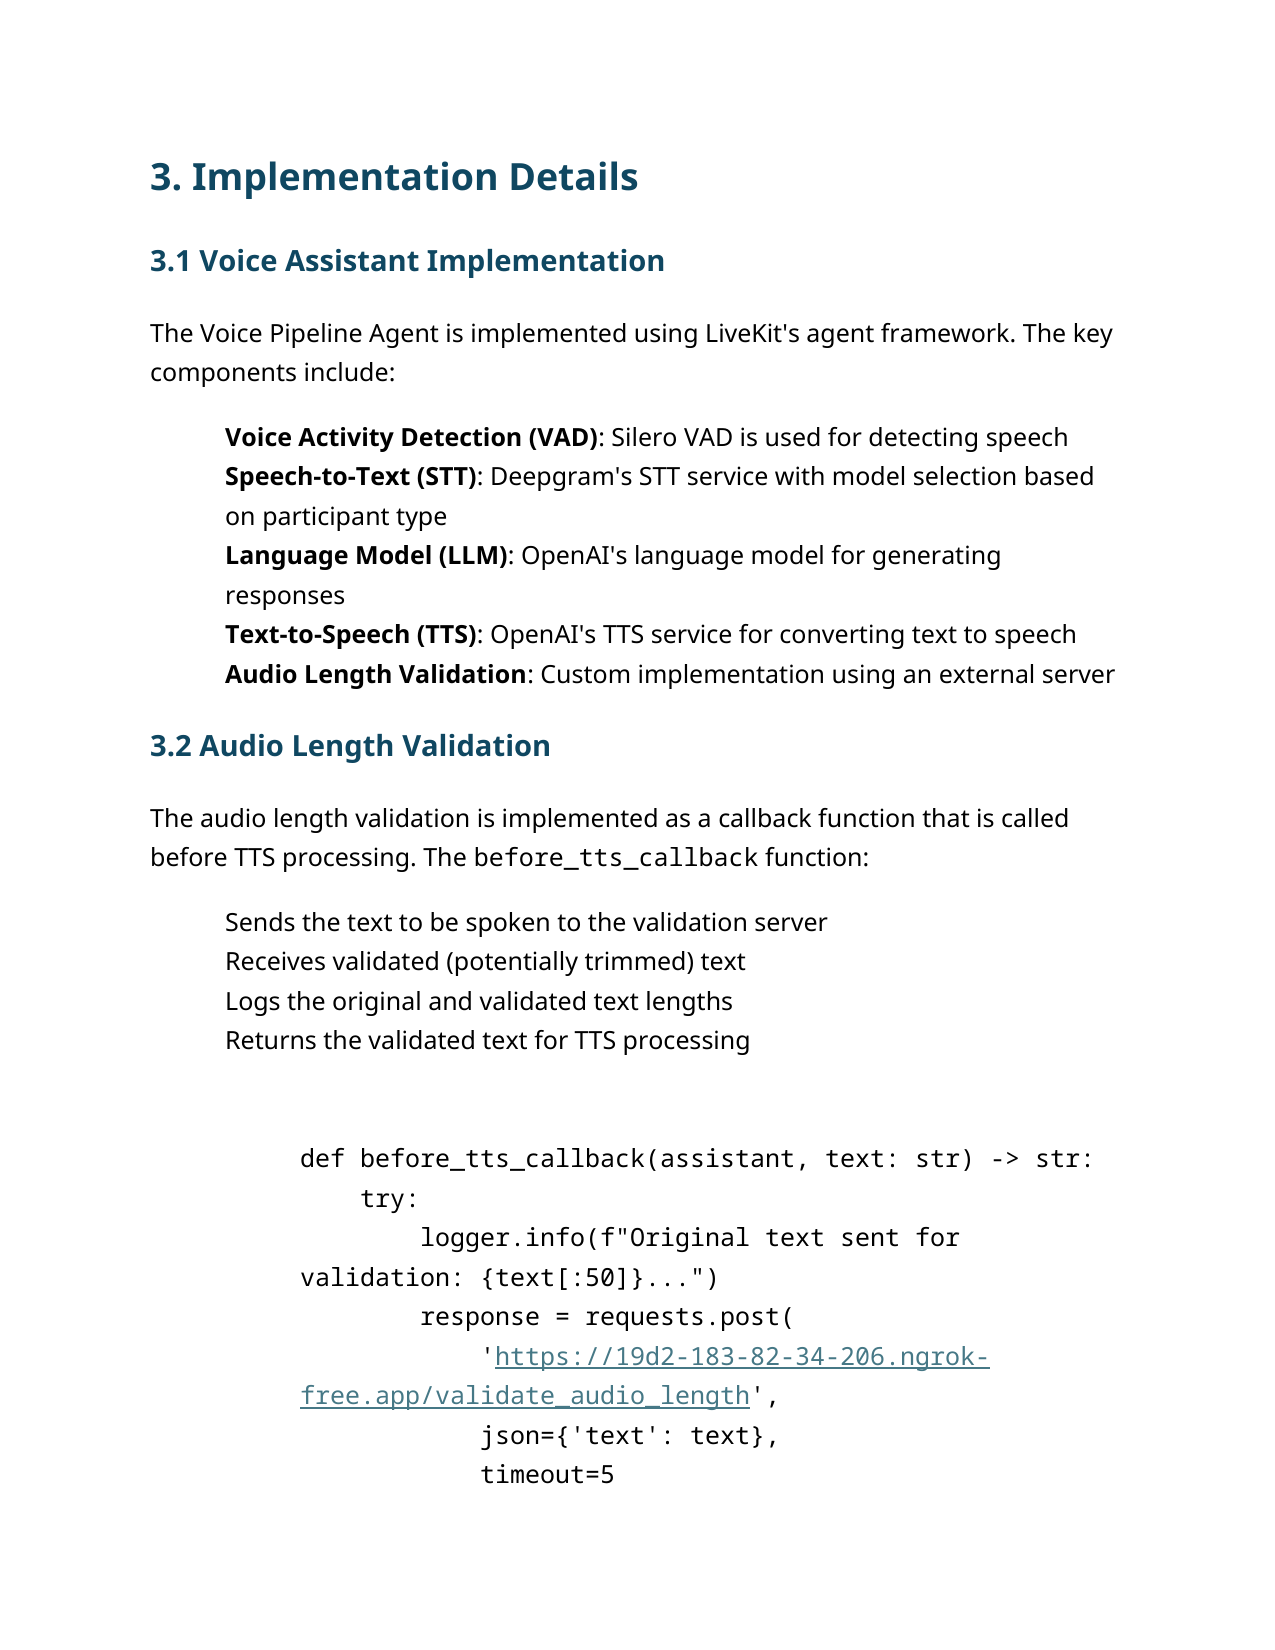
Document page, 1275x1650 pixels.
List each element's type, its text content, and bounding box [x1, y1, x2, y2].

subtitle 3.2 Audio Length Validation [150, 725, 1125, 765]
list Sends the text to be spoken to the validation server [225, 904, 1125, 938]
list Language Model (LLM): OpenAI's language model for generating responses [225, 538, 1125, 611]
text The Voice Pipeline Agent is implemented using LiveKit's agent framework. The key components include: [150, 316, 1125, 389]
list Speech-to-Text (STT): Deepgram's STT service with model selection based on participant type [225, 459, 1125, 532]
text The audio length validation is implemented as a callback function that is called before TTS processing. The before_tts_callback function: [150, 800, 1125, 874]
list Logs the original and validated text lengths [225, 983, 1125, 1017]
subtitle 3. Implementation Details [150, 150, 1125, 201]
subtitle 3.1 Voice Assistant Implementation [150, 240, 1125, 280]
list Receives validated (potentially trimmed) text [225, 944, 1125, 978]
list Audio Length Validation: Custom implementation using an external server [225, 656, 1125, 690]
list Returns the validated text for TTS processing [225, 1023, 1125, 1057]
list Voice Activity Detection (VAD): Silero VAD is used for detecting speech [225, 419, 1125, 453]
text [300, 1141, 1125, 1491]
list Text-to-Speech (TTS): OpenAI's TTS service for converting text to speech [225, 617, 1125, 651]
